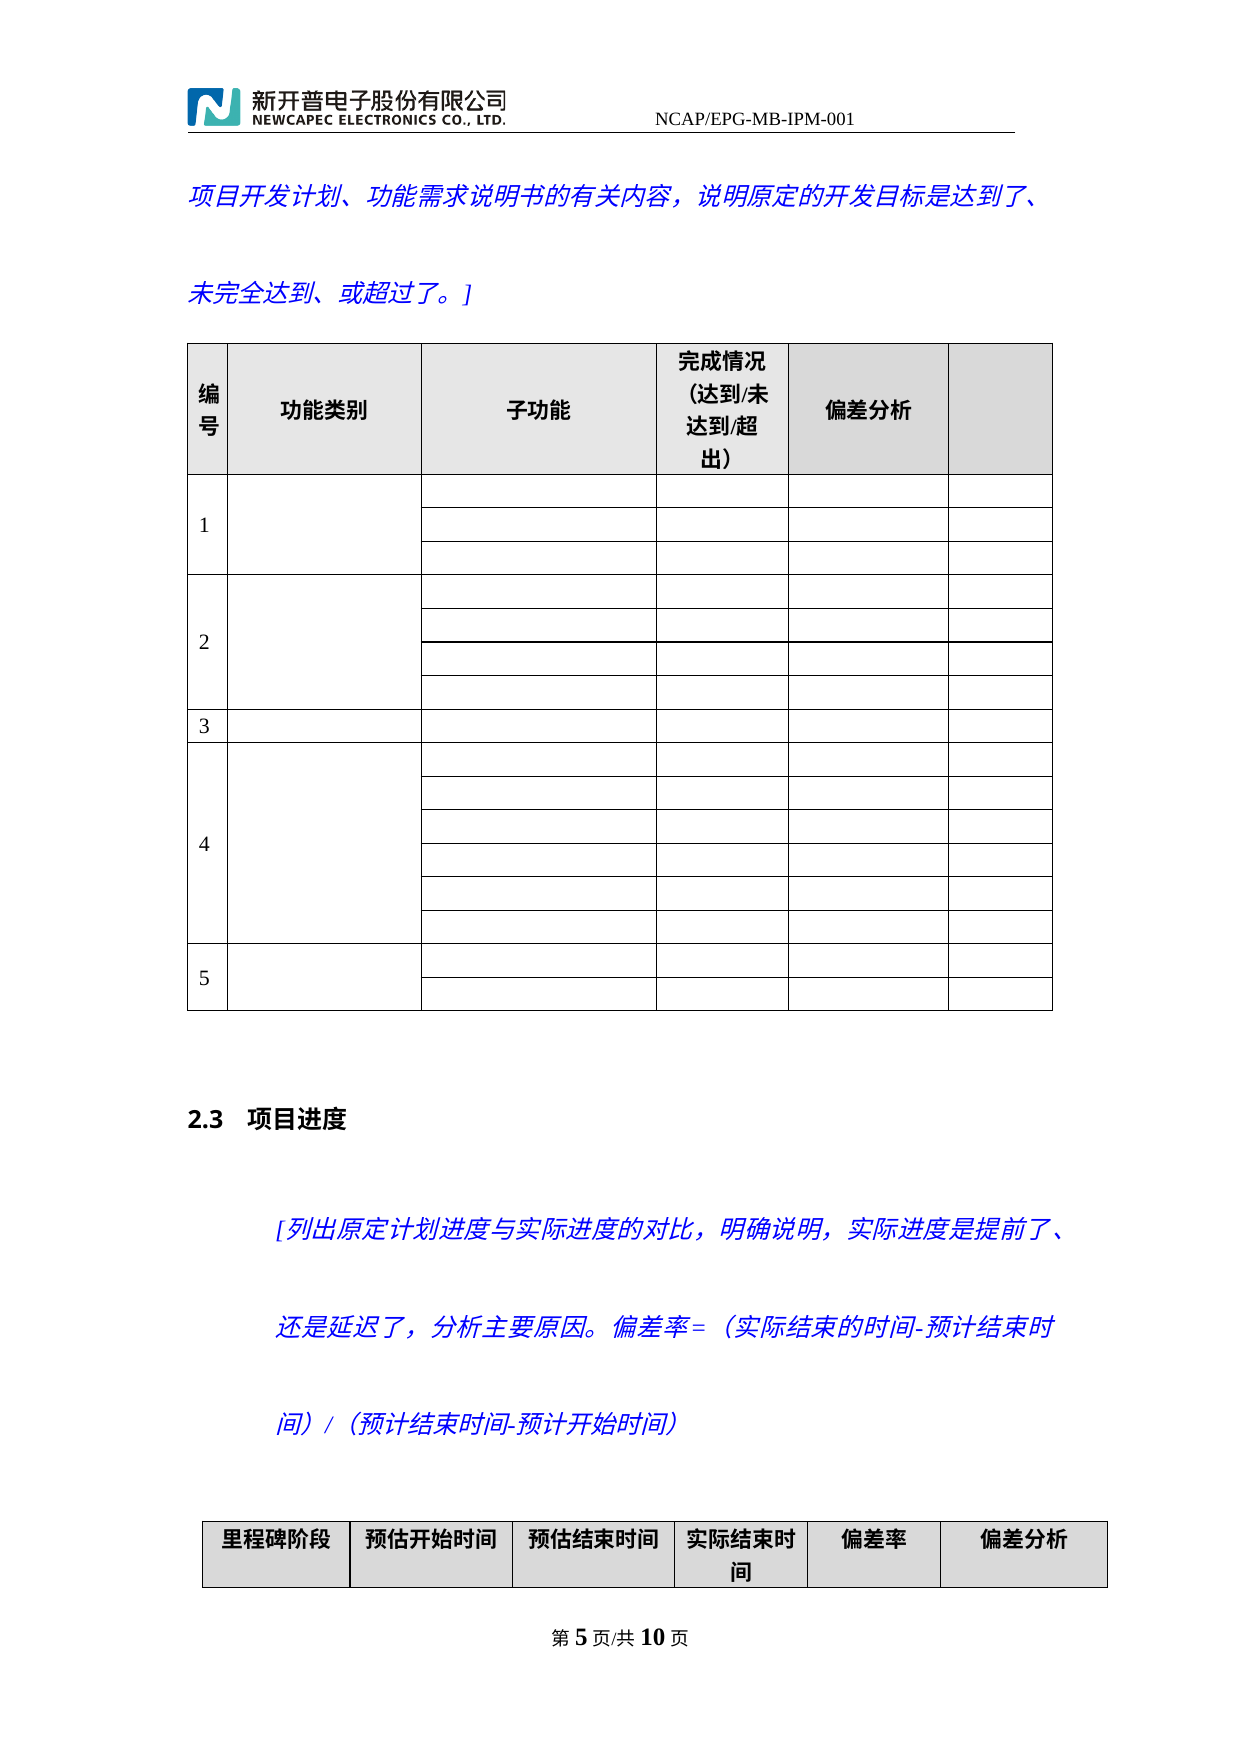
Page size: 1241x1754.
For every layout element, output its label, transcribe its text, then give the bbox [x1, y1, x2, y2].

table_cell [789, 777, 948, 809]
table_cell [422, 475, 656, 507]
table_cell [228, 710, 421, 742]
table_cell [422, 877, 656, 910]
table_header 偏差分析 [789, 344, 948, 474]
table_cell [789, 676, 948, 708]
table_header 编号 [188, 344, 227, 474]
table_cell [789, 475, 948, 507]
picture [187, 88, 506, 126]
table_cell [657, 944, 788, 977]
table_cell [422, 743, 656, 776]
table_cell [657, 777, 788, 809]
table_header 偏差分析 [941, 1522, 1107, 1587]
table_cell 3 [188, 710, 227, 742]
table_cell [949, 676, 1052, 708]
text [187, 162, 1053, 324]
table_cell [422, 676, 656, 708]
table_cell [422, 643, 656, 675]
table_cell [422, 810, 656, 843]
table_cell [657, 508, 788, 541]
list [列出原定计划进度与实际进度的对比，明确说明，实际进度是提前了、还是延迟了，分析主要原因。偏差率=（实际结束的时间-预计结束时间）/（预计结束时间-预计开始时间） [275, 1196, 1053, 1456]
table_header 里程碑阶段 [203, 1522, 349, 1587]
table_header 预估开始时间 [351, 1522, 512, 1587]
table_cell [949, 777, 1052, 809]
table_header 完成情况 （达到/未达到/超出） [657, 344, 788, 474]
table_cell [657, 609, 788, 641]
table_cell [949, 911, 1052, 943]
table_header 子功能 [422, 344, 656, 474]
table_cell 1 [188, 475, 227, 574]
table_cell [789, 810, 948, 843]
table_cell [949, 877, 1052, 910]
table_cell [789, 508, 948, 541]
table_cell [657, 911, 788, 943]
table_cell [657, 743, 788, 776]
table_cell [657, 575, 788, 608]
table_cell [789, 609, 948, 641]
table_header 功能类别 [228, 344, 421, 474]
table_cell [657, 844, 788, 876]
table_cell [422, 542, 656, 574]
table_cell [789, 844, 948, 876]
table_cell [789, 710, 948, 742]
table_header 实际结束时间 [675, 1522, 807, 1587]
table_cell [949, 542, 1052, 574]
table_cell [949, 508, 1052, 541]
table_cell [422, 777, 656, 809]
table_cell [422, 609, 656, 641]
table_cell [789, 743, 948, 776]
table_cell [657, 542, 788, 574]
table_header 偏差率 [808, 1522, 940, 1587]
table_cell [657, 877, 788, 910]
table_cell [949, 743, 1052, 776]
table_cell [949, 643, 1052, 675]
table_header [949, 344, 1052, 474]
table_cell [657, 810, 788, 843]
table_cell [422, 508, 656, 541]
table_cell [657, 676, 788, 708]
table_cell [657, 475, 788, 507]
table_cell [789, 944, 948, 977]
table_cell 2 [188, 575, 227, 708]
table_cell [789, 978, 948, 1010]
table_cell [657, 710, 788, 742]
subtitle 项目进度 [187, 1085, 1053, 1150]
table_cell [949, 944, 1052, 977]
table_cell [228, 743, 421, 943]
table_cell [228, 575, 421, 708]
table_cell [949, 844, 1052, 876]
table_cell [789, 575, 948, 608]
table_cell [228, 475, 421, 574]
table_cell 4 [188, 743, 227, 943]
table_cell [949, 575, 1052, 608]
table_cell [949, 475, 1052, 507]
table_cell 5 [188, 944, 227, 1010]
table_cell [657, 978, 788, 1010]
table_cell [789, 643, 948, 675]
table_cell [789, 877, 948, 910]
table_cell [789, 542, 948, 574]
table_cell [657, 643, 788, 675]
table_header 预估结束时间 [513, 1522, 674, 1587]
table_cell [422, 978, 656, 1010]
table_cell [422, 575, 656, 608]
table_cell [422, 844, 656, 876]
table_cell [422, 944, 656, 977]
table_cell [422, 710, 656, 742]
table_cell [949, 810, 1052, 843]
table_cell [949, 609, 1052, 641]
table_cell [949, 978, 1052, 1010]
table_cell [228, 944, 421, 1010]
table_cell [789, 911, 948, 943]
table_cell [422, 911, 656, 943]
table_cell [949, 710, 1052, 742]
